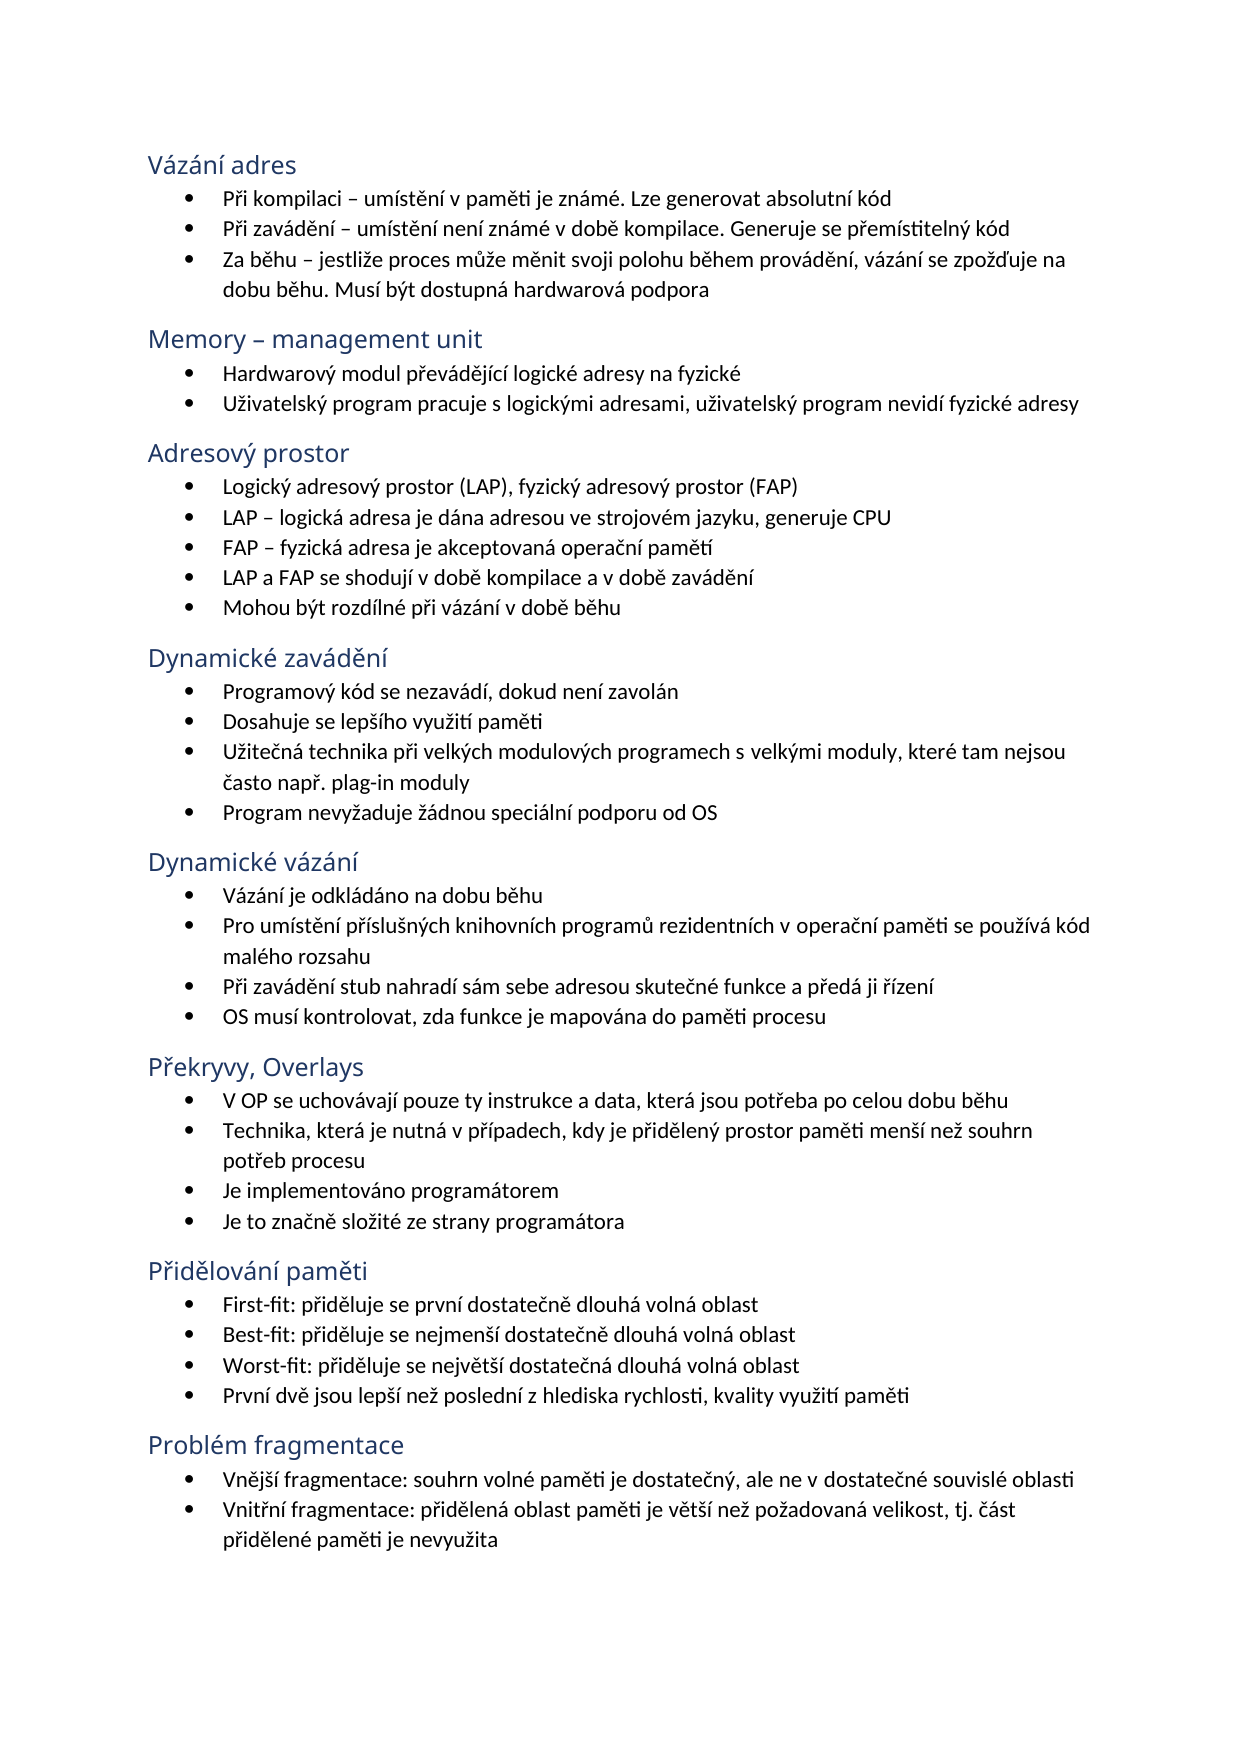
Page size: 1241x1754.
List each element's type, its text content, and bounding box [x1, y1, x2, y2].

subtitle Memory – management unit [148, 322, 1093, 356]
list LAP a FAP se shodují v době kompilace a v době zavádění [185, 563, 1093, 591]
list First-fit: přiděluje se první dostatečně dlouhá volná oblast [185, 1290, 1093, 1318]
list Logický adresový prostor (LAP), fyzický adresový prostor (FAP) [185, 472, 1093, 501]
list Hardwarový modul převádějící logické adresy na fyzické [185, 359, 1093, 387]
subtitle Dynamické vázání [148, 845, 1093, 879]
list Programový kód se nezavádí, dokud není zavolán [185, 677, 1093, 705]
list OS musí kontrolovat, zda funkce je mapována do paměti procesu [185, 1002, 1093, 1030]
subtitle Vázání adres [148, 148, 1093, 182]
list Program nevyžaduje žádnou speciální podporu od OS [185, 798, 1093, 826]
list V OP se uchovávají pouze ty instrukce a data, která jsou potřeba po celou dobu běhu [185, 1086, 1093, 1114]
list Uživatelský program pracuje s logickými adresami, uživatelský program nevidí fyzické adresy [185, 389, 1093, 417]
subtitle Dynamické zavádění [148, 640, 1093, 674]
list Při zavádění stub nahradí sám sebe adresou skutečné funkce a předá ji řízení [185, 972, 1093, 1000]
list Při zavádění – umístění není známé v době kompilace. Generuje se přemístitelný kód [185, 214, 1093, 243]
list Je implementováno programátorem [185, 1177, 1093, 1204]
list LAP – logická adresa je dána adresou ve strojovém jazyku, generuje CPU [185, 503, 1093, 531]
list Vnější fragmentace: souhrn volné paměti je dostatečný, ale ne v dostatečné souvislé oblasti [185, 1465, 1093, 1493]
list Užitečná technika při velkých modulových programech s velkými moduly, které tam nejsou často např. plag-in moduly [185, 737, 1093, 796]
list Při kompilaci – umístění v paměti je známé. Lze generovat absolutní kód [185, 184, 1093, 212]
list Best-fit: přiděluje se nejmenší dostatečně dlouhá volná oblast [185, 1321, 1093, 1349]
list Vnitřní fragmentace: přidělená oblast paměti je větší než požadovaná velikost, tj. část přidělené paměti je nevyužita [185, 1495, 1093, 1553]
list První dvě jsou lepší než poslední z hlediska rychlosti, kvality využití paměti [185, 1381, 1093, 1409]
list FAP – fyzická adresa je akceptovaná operační pamětí [185, 533, 1093, 561]
list Technika, která je nutná v případech, kdy je přidělený prostor paměti menší než souhrn potřeb procesu [185, 1116, 1093, 1174]
subtitle Problém fragmentace [148, 1428, 1093, 1462]
list Worst-fit: přiděluje se největší dostatečná dlouhá volná oblast [185, 1351, 1093, 1379]
list Vázání je odkládáno na dobu běhu [185, 881, 1093, 909]
list Pro umístění příslušných knihovních programů rezidentních v operační paměti se používá kód malého rozsahu [185, 912, 1093, 970]
subtitle Přidělování paměti [148, 1254, 1093, 1288]
list Je to značně složité ze strany programátora [185, 1207, 1093, 1235]
list Mohou být rozdílné při vázání v době běhu [185, 593, 1093, 621]
subtitle Překryvy, Overlays [148, 1049, 1093, 1083]
list Za běhu – jestliže proces může měnit svoji polohu během provádění, vázání se zpožďuje na dobu běhu. Musí být dostupná hardwarová podpora [185, 245, 1093, 303]
subtitle Adresový prostor [148, 436, 1093, 470]
list Dosahuje se lepšího využití paměti [185, 707, 1093, 735]
